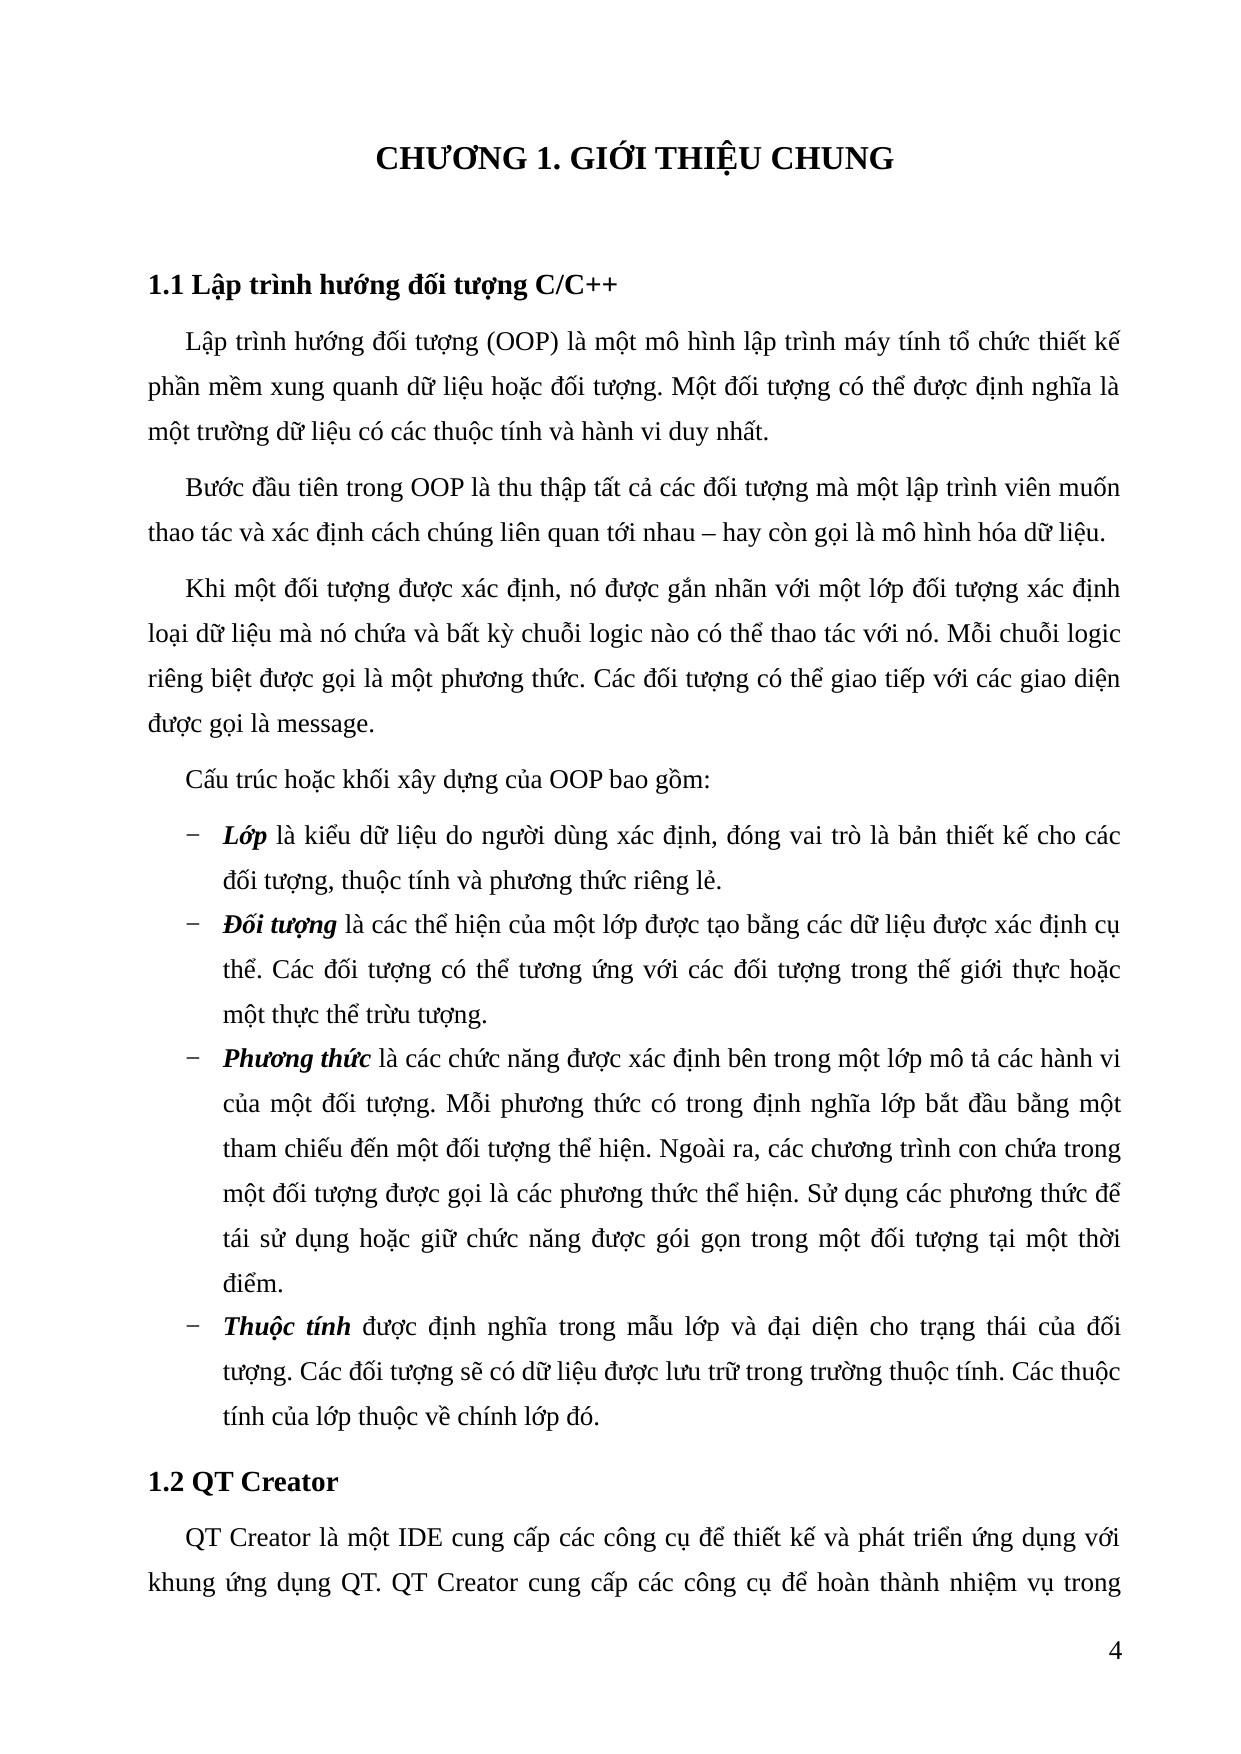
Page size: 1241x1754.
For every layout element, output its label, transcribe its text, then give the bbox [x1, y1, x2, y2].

text Lập trình hướng đối tượng (OOP) là một mô hình lập trình máy tính tổ chức thiết kế phần mềm xung quanh dữ liệu hoặc đối tượng. Một đối tượng có thể được định nghĩa là một trường dữ liệu có các thuộc tính và hành vi duy nhất. [148, 322, 1122, 449]
list Đối tượng là các thể hiện của một lớp được tạo bằng các dữ liệu được xác định cụ thể. Các đối tượng có thể tương ứng với các đối tượng trong thế giới thực hoặc một thực thể trừu tượng. [185, 905, 1122, 1032]
list Phương thức là các chức năng được xác định bên trong một lớp mô tả các hành vi của một đối tượng. Mỗi phương thức có trong định nghĩa lớp bắt đầu bằng một tham chiếu đến một đối tượng thể hiện. Ngoài ra, các chương trình con chứa trong một đối tượng được gọi là các phương thức thể hiện. Sử dụng các phương thức để tái sử dụng hoặc giữ chức năng được gói gọn trong một đối tượng tại một thời điểm. [185, 1038, 1122, 1301]
list Lớp là kiểu dữ liệu do người dùng xác định, đóng vai trò là bản thiết kế cho các đối tượng, thuộc tính và phương thức riêng lẻ. [185, 816, 1122, 899]
list Thuộc tính được định nghĩa trong mẫu lớp và đại diện cho trạng thái của đối tượng. Các đối tượng sẽ có dữ liệu được lưu trữ trong trường thuộc tính. Các thuộc tính của lớp thuộc về chính lớp đó. [185, 1307, 1122, 1435]
subtitle Lập trình hướng đối tượng C/C++ [148, 265, 1122, 302]
text Cấu trúc hoặc khối xây dựng của OOP bao gồm: [148, 760, 1122, 798]
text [148, 1518, 1122, 1601]
subtitle GIỚI THIỆU CHUNG [148, 120, 1122, 195]
subtitle QT Creator [148, 1462, 1122, 1499]
text Bước đầu tiên trong OOP là thu thập tất cả các đối tượng mà một lập trình viên muốn thao tác và xác định cách chúng liên quan tới nhau – hay còn gọi là mô hình hóa dữ liệu. [148, 468, 1122, 550]
text Khi một đối tượng được xác định, nó được gắn nhãn với một lớp đối tượng xác định loại dữ liệu mà nó chứa và bất kỳ chuỗi logic nào có thể thao tác với nó. Mỗi chuỗi logic riêng biệt được gọi là một phương thức. Các đối tượng có thể giao tiếp với các giao diện được gọi là message. [148, 569, 1122, 741]
